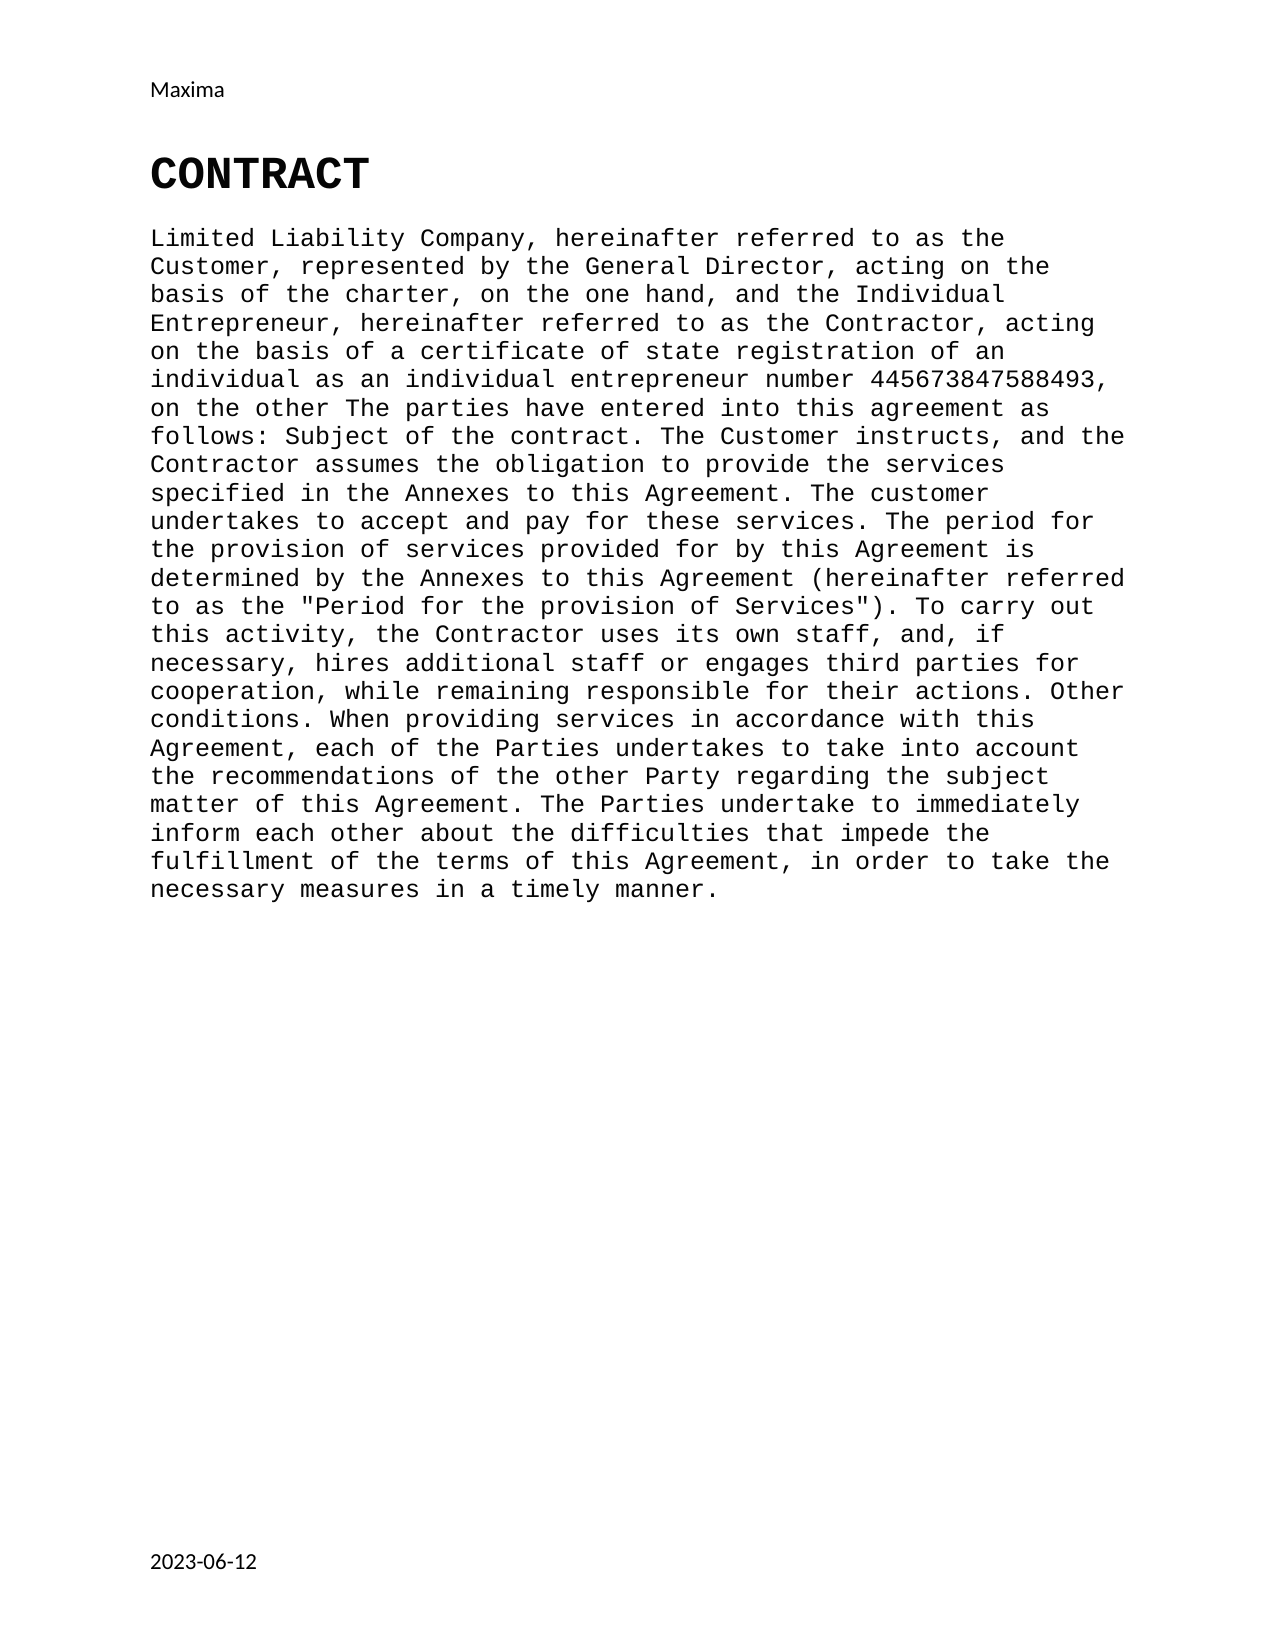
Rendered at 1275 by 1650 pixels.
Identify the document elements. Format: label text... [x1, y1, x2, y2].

text CONTRACT [150, 150, 1125, 225]
text Limited Liability Company, hereinafter referred to as the Customer, represented by the General Director, acting on the basis of the charter, on the one hand, and the Individual Entrepreneur, hereinafter referred to as the Contractor, acting on the basis of a certificate of state registration of an individual as an individual entrepreneur number 445673847588493, on the other The parties have entered into this agreement as follows: Subject of the contract. The Customer instructs, and the Contractor assumes the obligation to provide the services specified in the Annexes to this Agreement. The customer undertakes to accept and pay for these services. The period for the provision of services provided for by this Agreement is determined by the Annexes to this Agreement (hereinafter referred to as the "Period for the provision of Services"). To carry out this activity, the Contractor uses its own staff, and, if necessary, hires additional staff or engages third parties for cooperation, while remaining responsible for their actions. Other conditions. When providing services in accordance with this Agreement, each of the Parties undertakes to take into account the recommendations of the other Party regarding the subject matter of this Agreement. The Parties undertake to immediately inform each other about the difficulties that impede the fulfillment of the terms of this Agreement, in order to take the necessary measures in a timely manner. [150, 225, 1125, 905]
